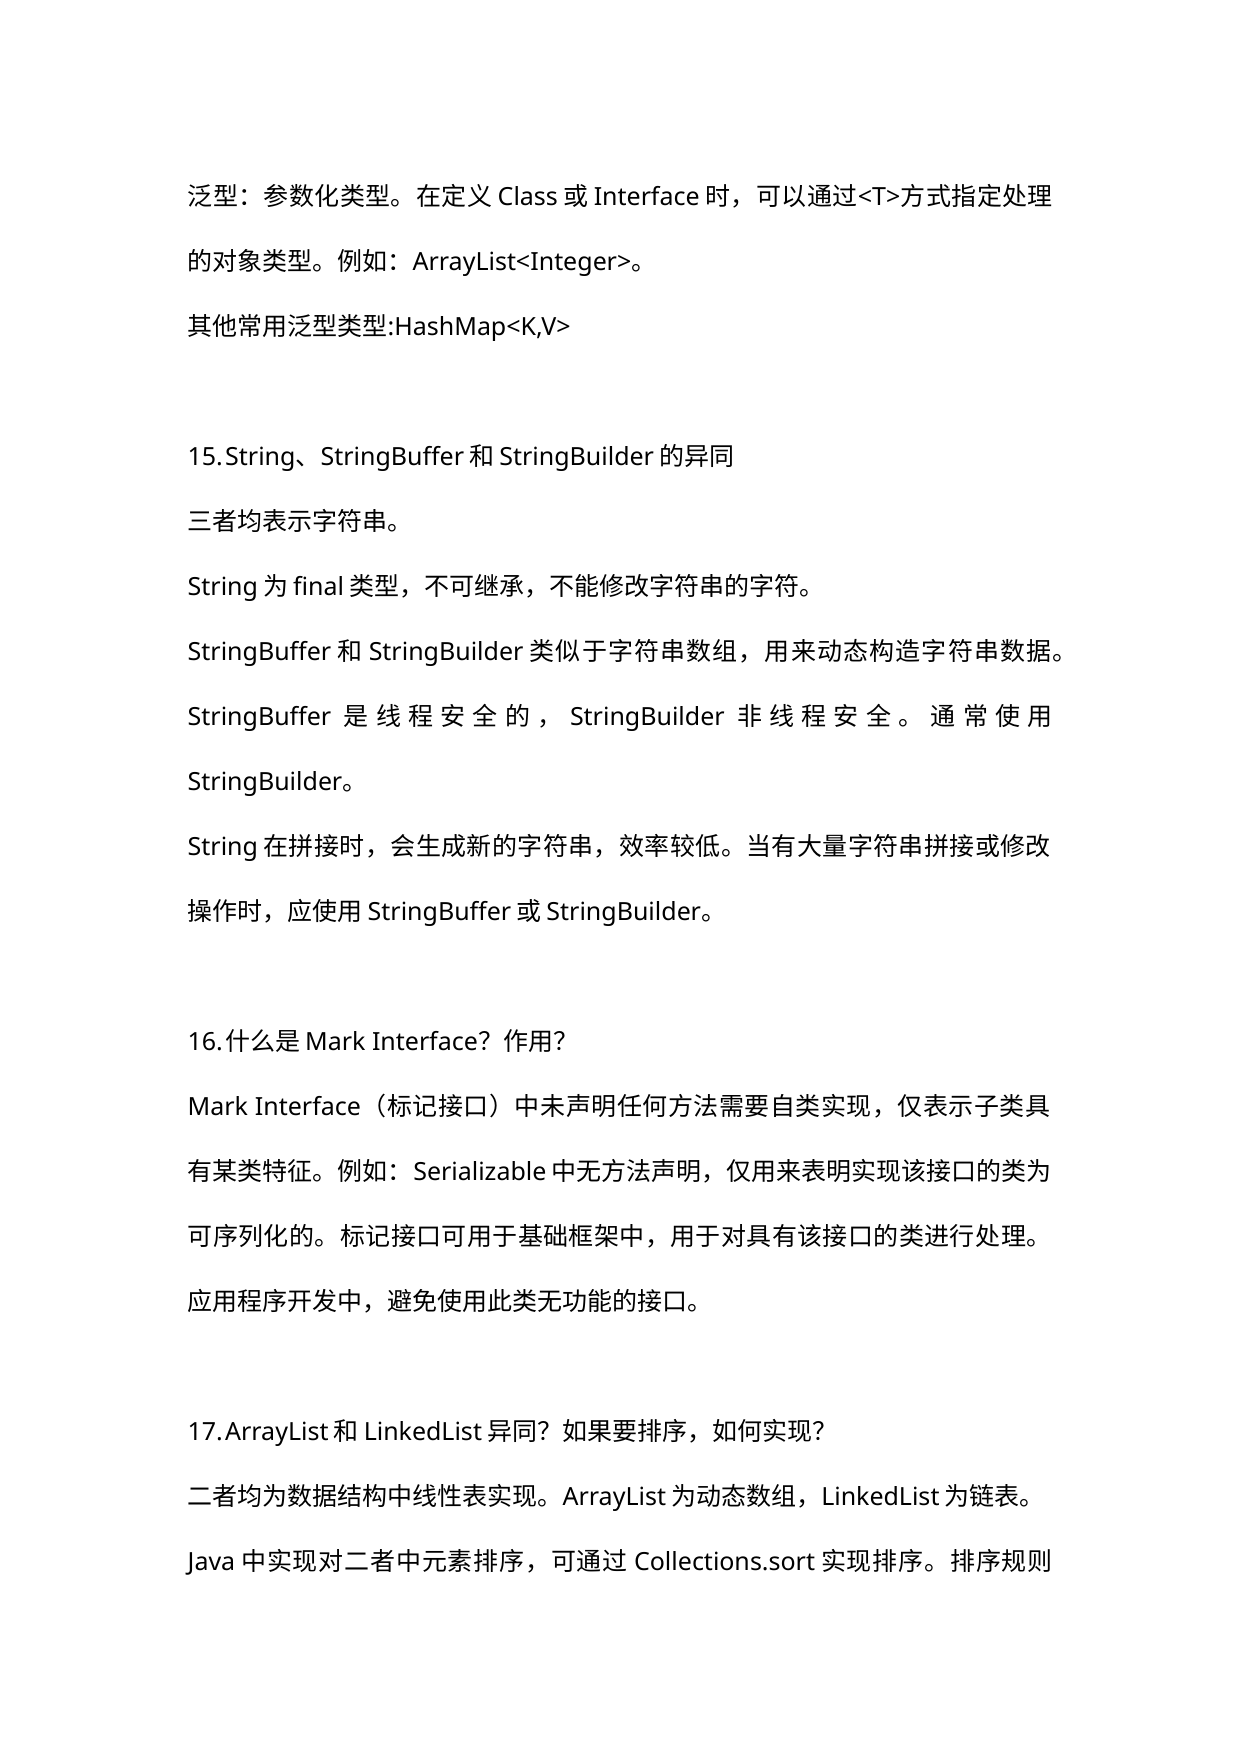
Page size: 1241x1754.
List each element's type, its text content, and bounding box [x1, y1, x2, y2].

text 泛型：参数化类型。在定义Class或Interface时，可以通过<T>方式指定处理的对象类型。例如：ArrayList<Integer>。 [187, 162, 1053, 292]
list ArrayList和LinkedList异同？如果要排序，如何实现？ [187, 1397, 1053, 1462]
text String在拼接时，会生成新的字符串，效率较低。当有大量字符串拼接或修改操作时，应使用StringBuffer或StringBuilder。 [187, 812, 1053, 942]
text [187, 1527, 1053, 1592]
text Mark Interface（标记接口）中未声明任何方法需要自类实现，仅表示子类具有某类特征。例如：Serializable中无方法声明，仅用来表明实现该接口的类为可序列化的。标记接口可用于基础框架中，用于对具有该接口的类进行处理。应用程序开发中，避免使用此类无功能的接口。 [187, 1072, 1053, 1332]
list String、StringBuffer和StringBuilder的异同 [187, 422, 1053, 487]
text 三者均表示字符串。 [187, 487, 1053, 552]
text 其他常用泛型类型:HashMap<K,V> [187, 292, 1053, 357]
list 什么是Mark Interface？作用？ [187, 1007, 1053, 1072]
text StringBuffer和StringBuilder类似于字符串数组，用来动态构造字符串数据。StringBuffer是线程安全的，StringBuilder非线程安全。通常使用StringBuilder。 [187, 617, 1053, 812]
text 二者均为数据结构中线性表实现。ArrayList为动态数组，LinkedList为链表。 [187, 1462, 1053, 1527]
text String为final类型，不可继承，不能修改字符串的字符。 [187, 552, 1053, 617]
